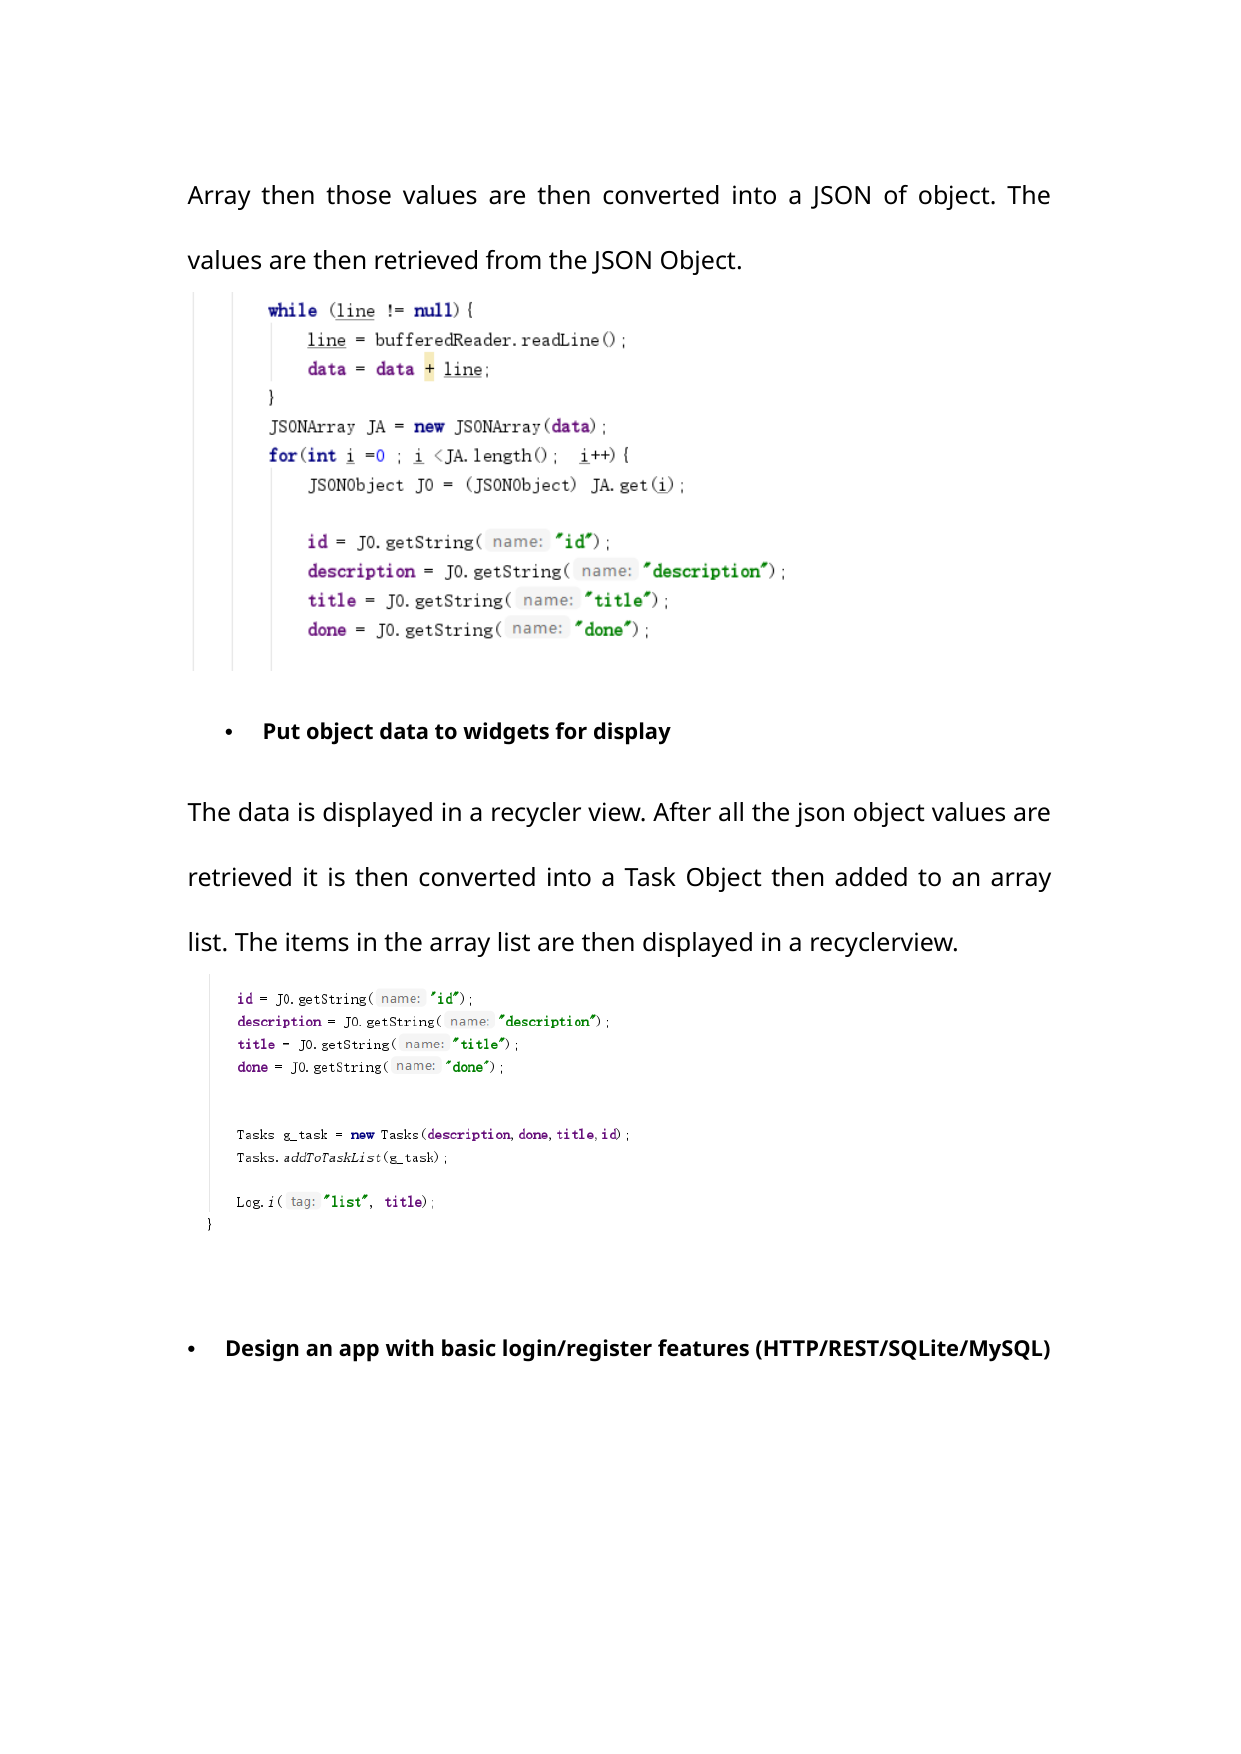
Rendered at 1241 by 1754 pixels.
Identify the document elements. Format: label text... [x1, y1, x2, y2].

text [187, 162, 1053, 292]
picture [187, 974, 698, 1238]
picture [187, 292, 928, 671]
text The data is displayed in a recycler view. After all the json object values are retrieved it is then converted into a Task Object then added to an array list. The items in the array list are then displayed in a recyclerview. [187, 779, 1053, 974]
list Design an app with basic login/register features (HTTP/REST/SQLite/MySQL) [187, 1332, 1053, 1364]
list Put object data to widgets for display [225, 714, 1053, 747]
